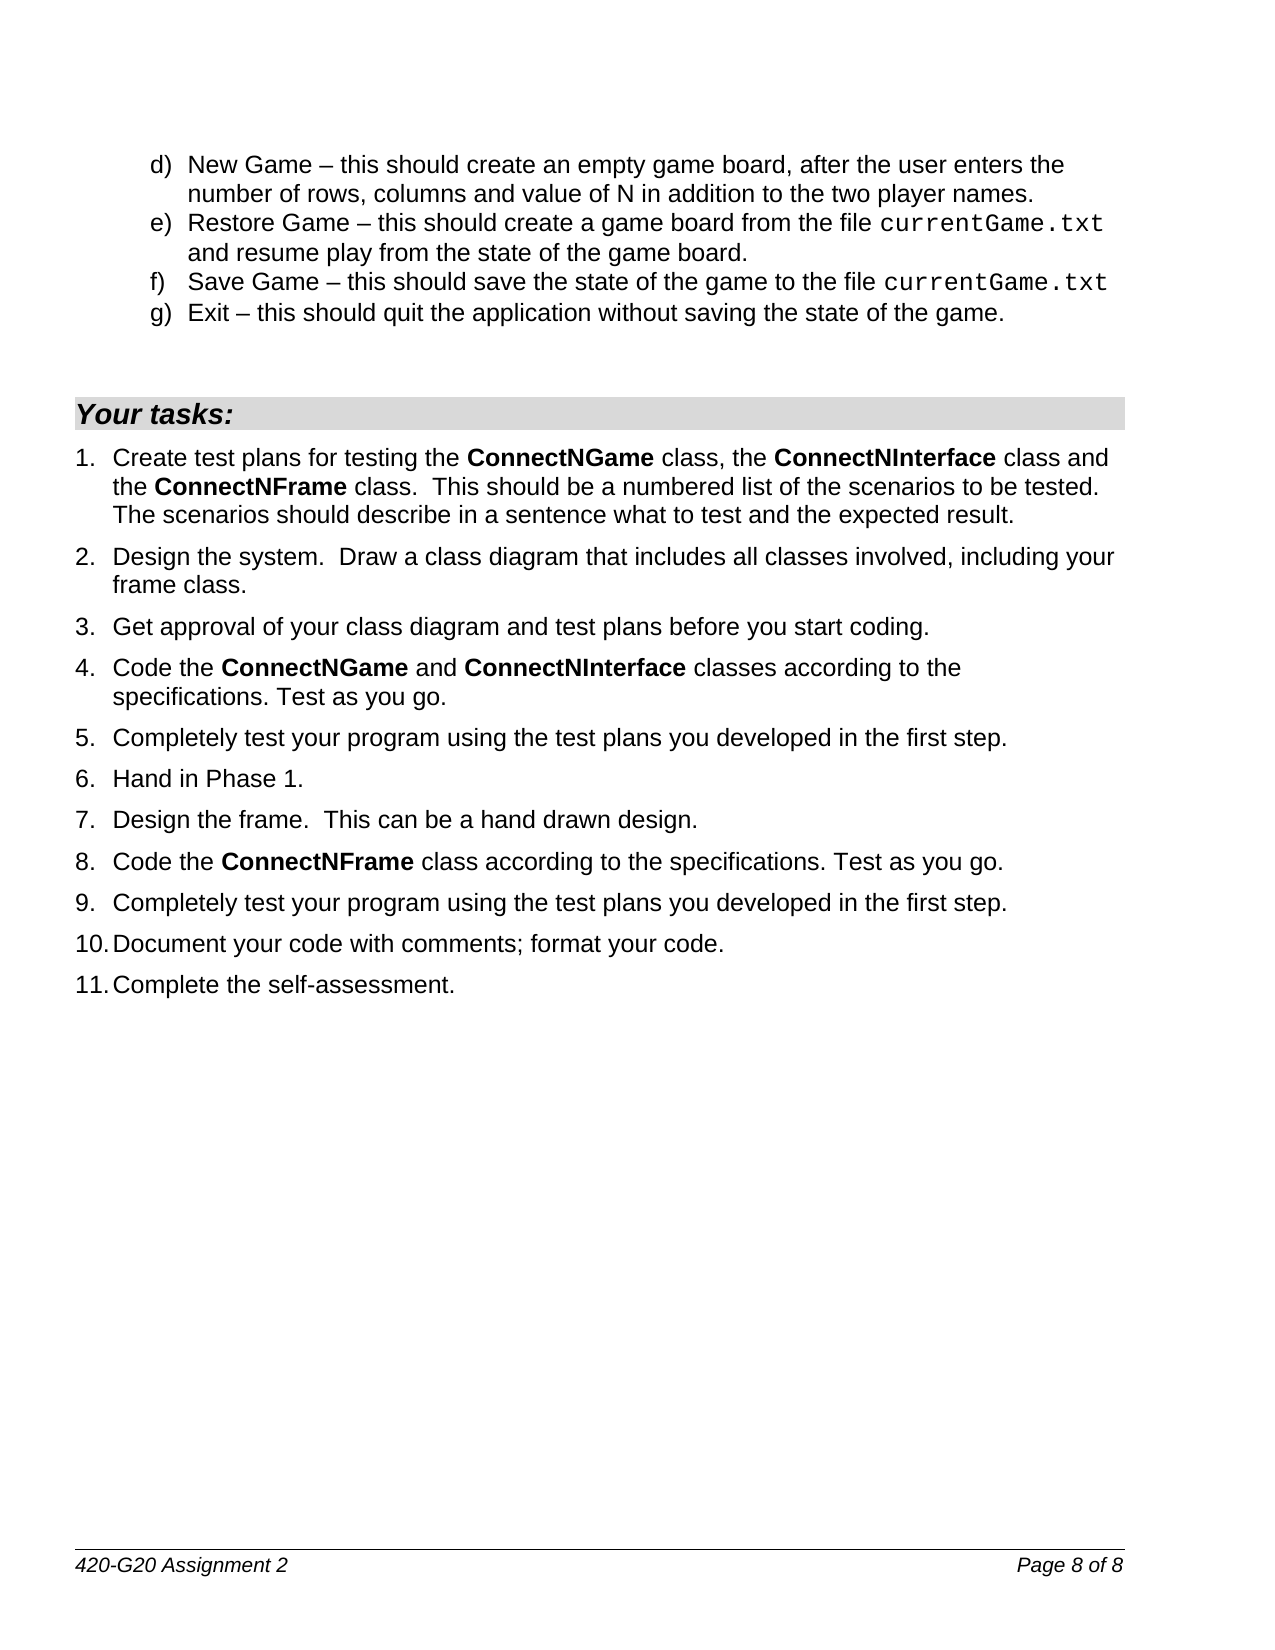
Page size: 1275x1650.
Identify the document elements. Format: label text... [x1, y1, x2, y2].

list Document your code with comments; format your code. [75, 929, 1125, 958]
list Complete the self-assessment. [75, 970, 1125, 999]
list Design the system. Draw a class diagram that includes all classes involved, including your frame class. [75, 542, 1125, 599]
list Hand in Phase 1. [75, 764, 1125, 793]
list Design the frame. This can be a hand drawn design. [75, 805, 1125, 834]
list Code the ConnectNGame and ConnectNInterface classes according to the specifications. Test as you go. [75, 653, 1125, 710]
list Get approval of your class diagram and test plans before you start coding. [75, 612, 1125, 640]
list Completely test your program using the test plans you developed in the first step. [75, 888, 1125, 917]
list Exit – this should quit the application without saving the state of the game. [150, 298, 1125, 327]
subtitle Your tasks: [75, 397, 1125, 430]
list Code the ConnectNFrame class according to the specifications. Test as you go. [75, 847, 1125, 875]
list Create test plans for testing the ConnectNGame class, the ConnectNInterface class and the ConnectNFrame class. This should be a numbered list of the scenarios to be tested. The scenarios should describe in a sentence what to test and the expected result. [75, 443, 1125, 529]
list Save Game – this should save the state of the game to the file currentGame.txt [150, 267, 1125, 298]
list Restore Game – this should create a game board from the file currentGame.txt and resume play from the state of the game board. [150, 207, 1125, 267]
list Completely test your program using the test plans you developed in the first step. [75, 723, 1125, 752]
list New Game – this should create an empty game board, after the user enters the number of rows, columns and value of N in addition to the two player names. [150, 150, 1125, 207]
